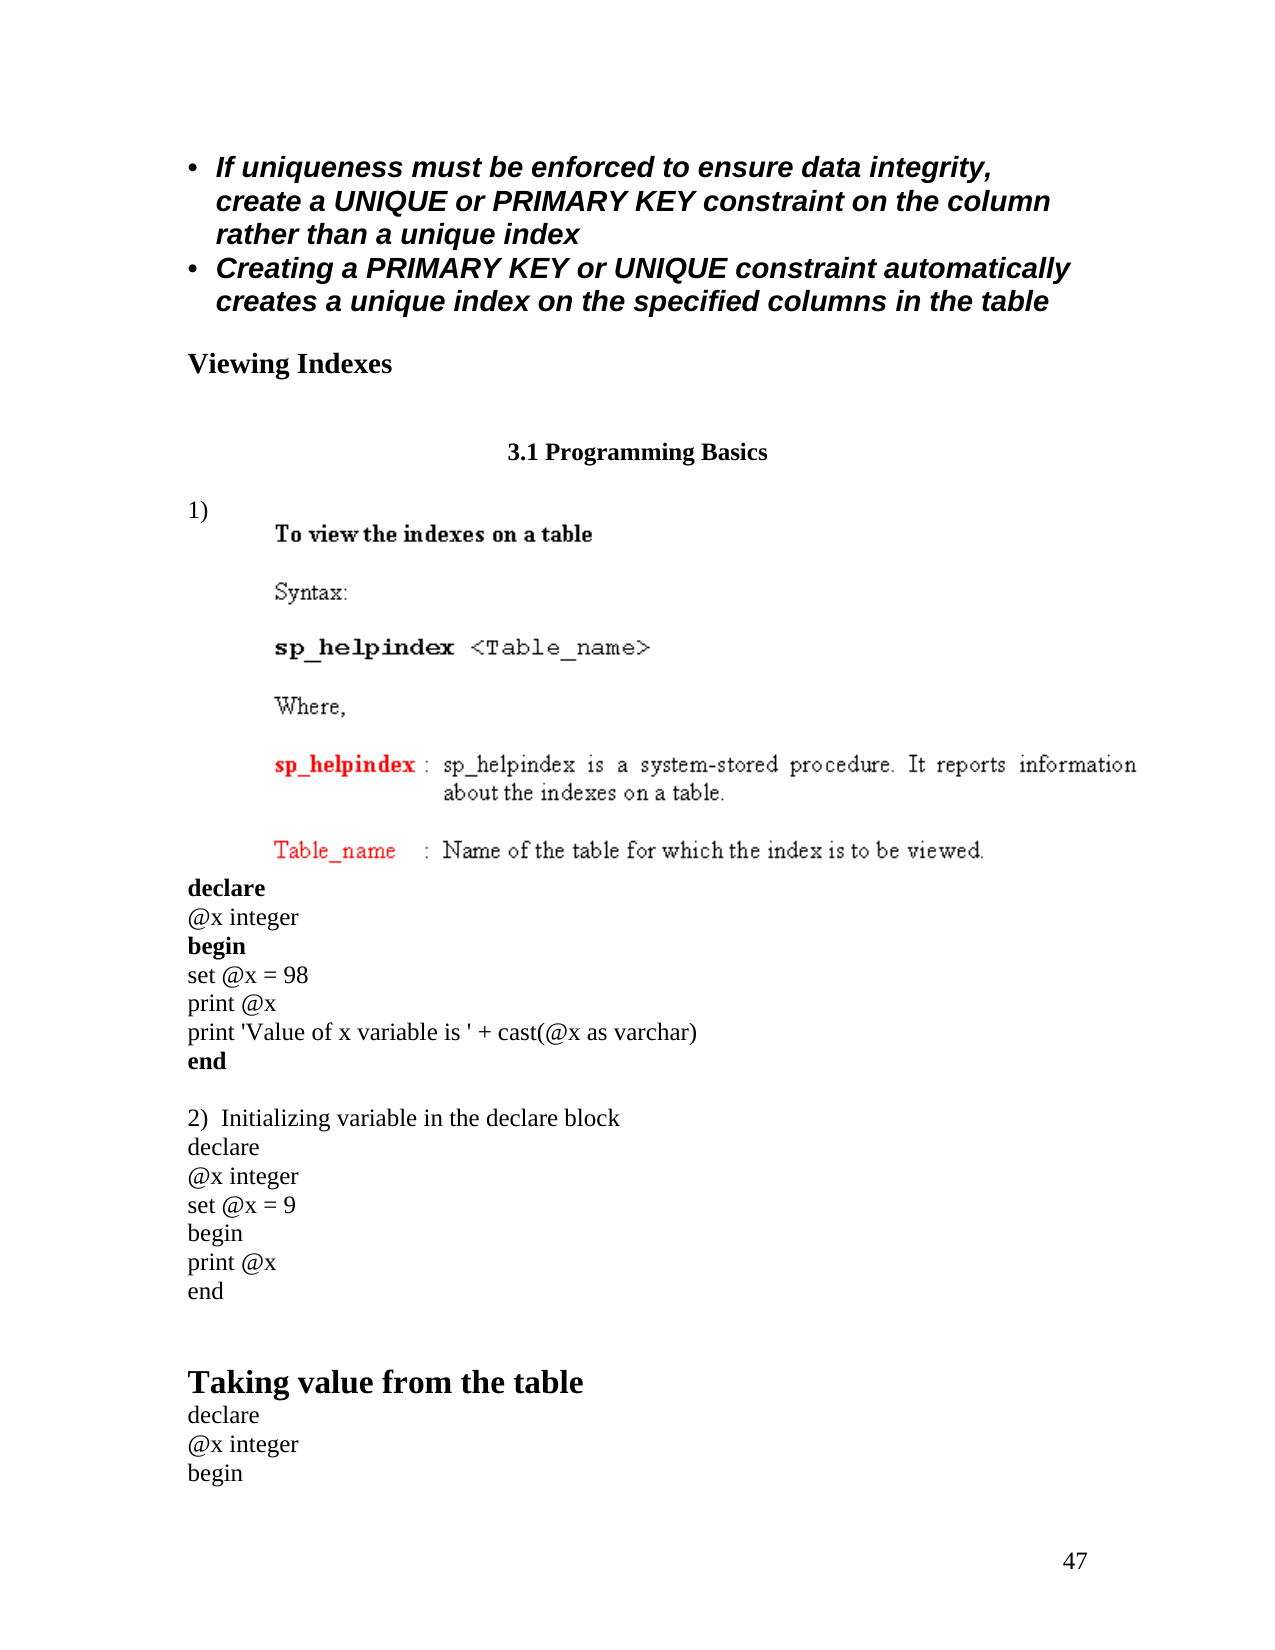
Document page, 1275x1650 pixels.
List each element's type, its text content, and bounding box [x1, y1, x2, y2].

text declare [187, 1401, 1087, 1429]
text @x integer [187, 902, 1087, 931]
subtitle If uniqueness must be enforced to ensure data integrity, create a UNIQUE or PRIMARY KEY constraint on the column rather than a unique index [187, 150, 1087, 251]
subtitle Taking value from the table [187, 1362, 1087, 1401]
text declare [187, 1132, 1087, 1161]
text 3.1 Programming Basics [187, 437, 1087, 466]
text print 'Value of x variable is ' + cast(@x as varchar) [187, 1017, 1087, 1046]
subtitle Viewing Indexes [187, 346, 1087, 380]
text print @x [187, 1247, 1087, 1276]
text begin [187, 1458, 1087, 1487]
text end [187, 1276, 1087, 1305]
text end [187, 1046, 1087, 1075]
text @x integer [187, 1161, 1087, 1190]
text 2) Initializing variable in the declare block [187, 1103, 1087, 1132]
text set @x = 98 [187, 960, 1087, 988]
picture [262, 517, 1152, 874]
subtitle Creating a PRIMARY KEY or UNIQUE constraint automatically creates a unique index on the specified columns in the table [187, 251, 1087, 318]
text print @x [187, 988, 1087, 1017]
text @x integer [187, 1429, 1087, 1458]
text begin [187, 931, 1087, 960]
text 1) [187, 495, 1087, 524]
text set @x = 9 [187, 1190, 1087, 1218]
text begin [187, 1218, 1087, 1247]
